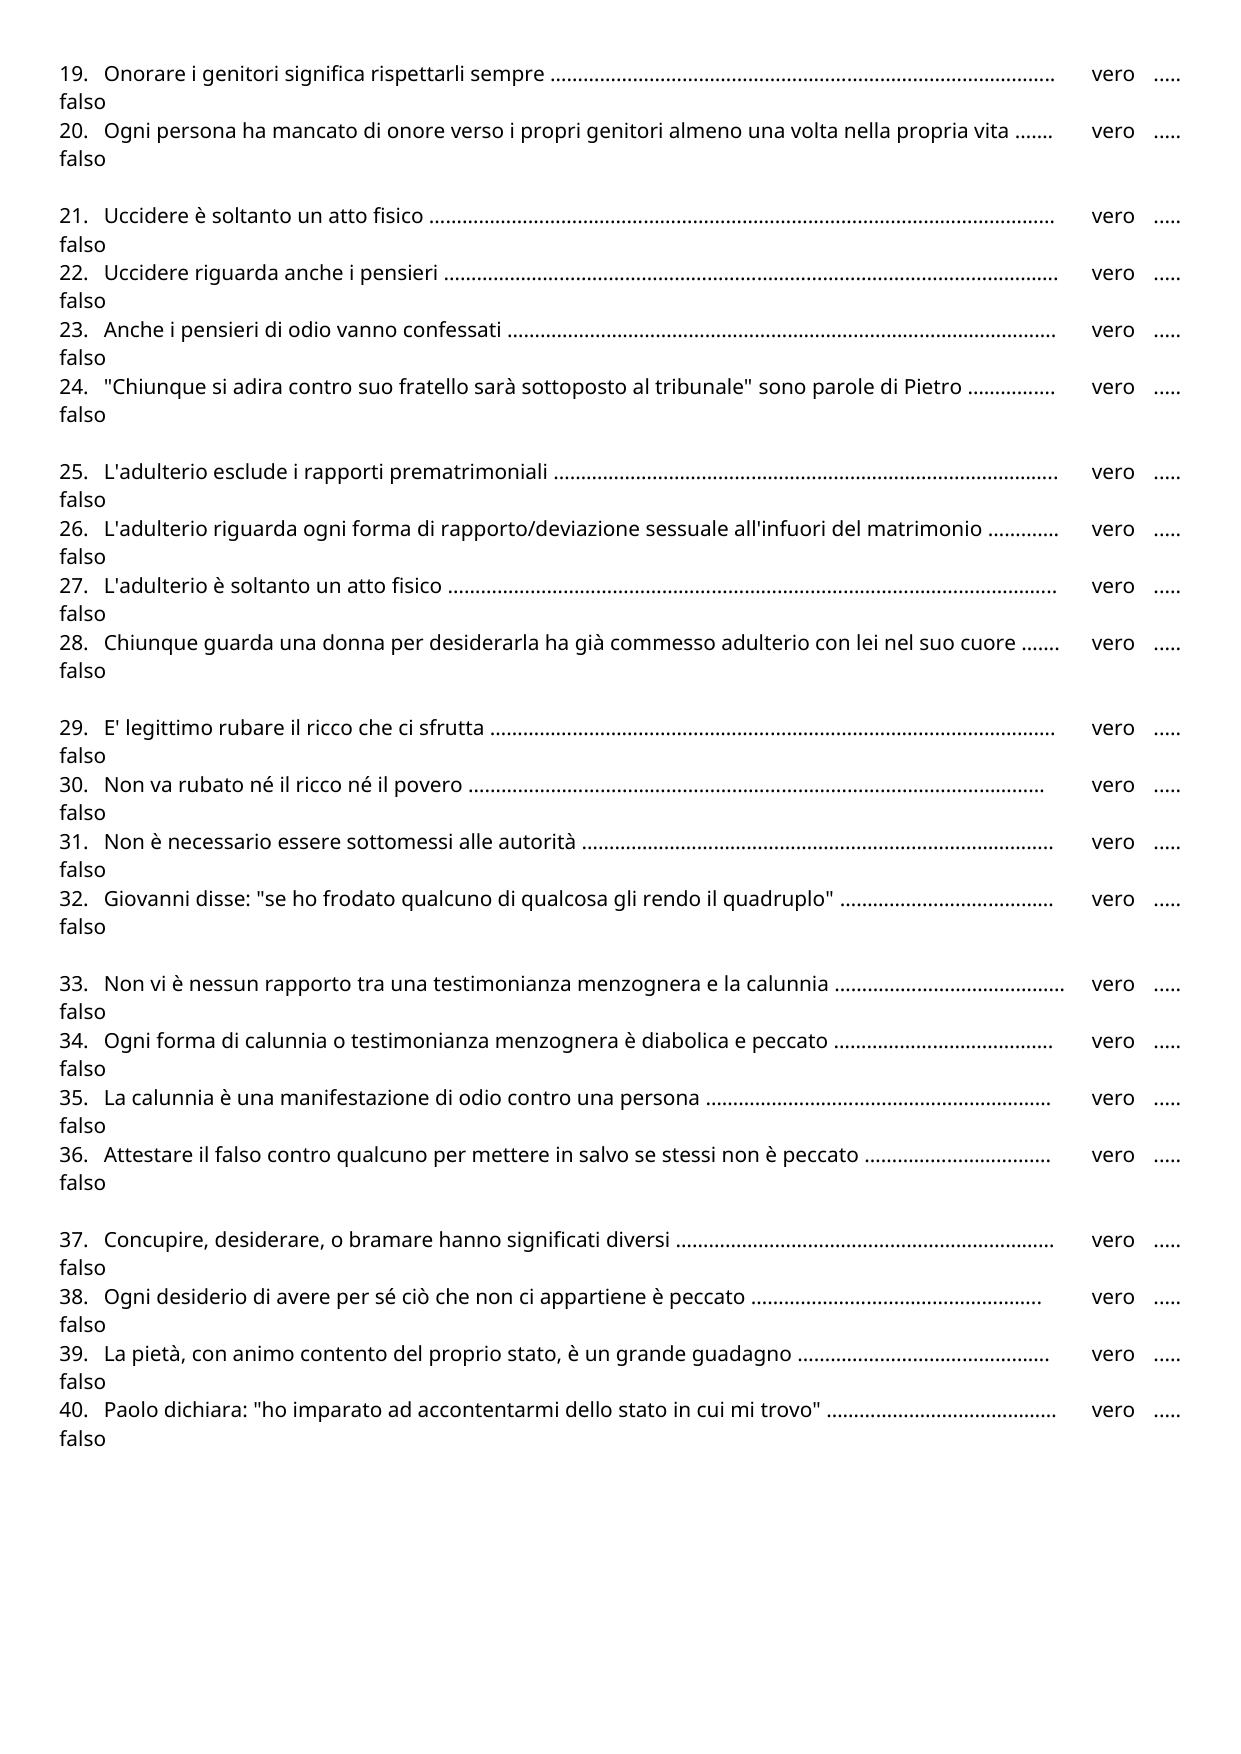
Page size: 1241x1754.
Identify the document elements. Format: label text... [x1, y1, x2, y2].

list Non va rubato né il ricco né il povero …………………………………………………………………………………………… vero ..... falso [59, 770, 1181, 827]
list La calunnia è una manifestazione di odio contro una persona ……………………………………………………… vero ..... falso [59, 1083, 1181, 1140]
list E' legittimo rubare il ricco che ci sfrutta …………………………………………………………………………………………. vero ..... falso [59, 713, 1181, 770]
list Ogni persona ha mancato di onore verso i propri genitori almeno una volta nella propria vita ……. vero ..... falso [59, 116, 1181, 173]
list Chiunque guarda una donna per desiderarla ha già commesso adulterio con lei nel suo cuore ……. vero ..... falso [59, 628, 1181, 685]
list Uccidere è soltanto un atto fisico …………………………………………………………………………………………………… vero ..... falso [59, 201, 1181, 258]
list Concupire, desiderare, o bramare hanno significati diversi …………………………………………………………… vero ..... falso [59, 1225, 1181, 1282]
list Non vi è nessun rapporto tra una testimonianza menzognera e la calunnia …………………………………… vero ..... falso [59, 969, 1181, 1026]
list Non è necessario essere sottomessi alle autorità ………………………………………………………………………….. vero ..... falso [59, 827, 1181, 884]
list L'adulterio è soltanto un atto fisico ………………………………………………………………………………………………... vero ..... falso [59, 571, 1181, 628]
list La pietà, con animo contento del proprio stato, è un grande guadagno ………………………………………. vero ..... falso [59, 1339, 1181, 1396]
list Onorare i genitori significa rispettarli sempre ……………………………………………………………………………….. vero ..... falso [59, 59, 1181, 116]
list Anche i pensieri di odio vanno confessati ………………………………………………………………………………………. vero ..... falso [59, 315, 1181, 372]
list L'adulterio esclude i rapporti prematrimoniali ……………………………………………………………………………….. vero ..... falso [59, 457, 1181, 514]
list Uccidere riguarda anche i pensieri …………………………………………………………………………………………………. vero ..... falso [59, 258, 1181, 315]
list Paolo dichiara: "ho imparato ad accontentarmi dello stato in cui mi trovo" …………………………………… vero ..... falso [59, 1396, 1181, 1452]
list Giovanni disse: "se ho frodato qualcuno di qualcosa gli rendo il quadruplo" ………………………………… vero ..... falso [59, 884, 1181, 941]
list Ogni desiderio di avere per sé ciò che non ci appartiene è peccato …………………………………………….. vero ..... falso [59, 1282, 1181, 1339]
list Attestare il falso contro qualcuno per mettere in salvo se stessi non è peccato ……………………………. vero ..... falso [59, 1140, 1181, 1197]
list Ogni forma di calunnia o testimonianza menzognera è diabolica e peccato …………………………………. vero ..... falso [59, 1026, 1181, 1083]
list L'adulterio riguarda ogni forma di rapporto/deviazione sessuale all'infuori del matrimonio …………. vero ..... falso [59, 514, 1181, 571]
list "Chiunque si adira contro suo fratello sarà sottoposto al tribunale" sono parole di Pietro ……………. vero ..... falso [59, 372, 1181, 429]
